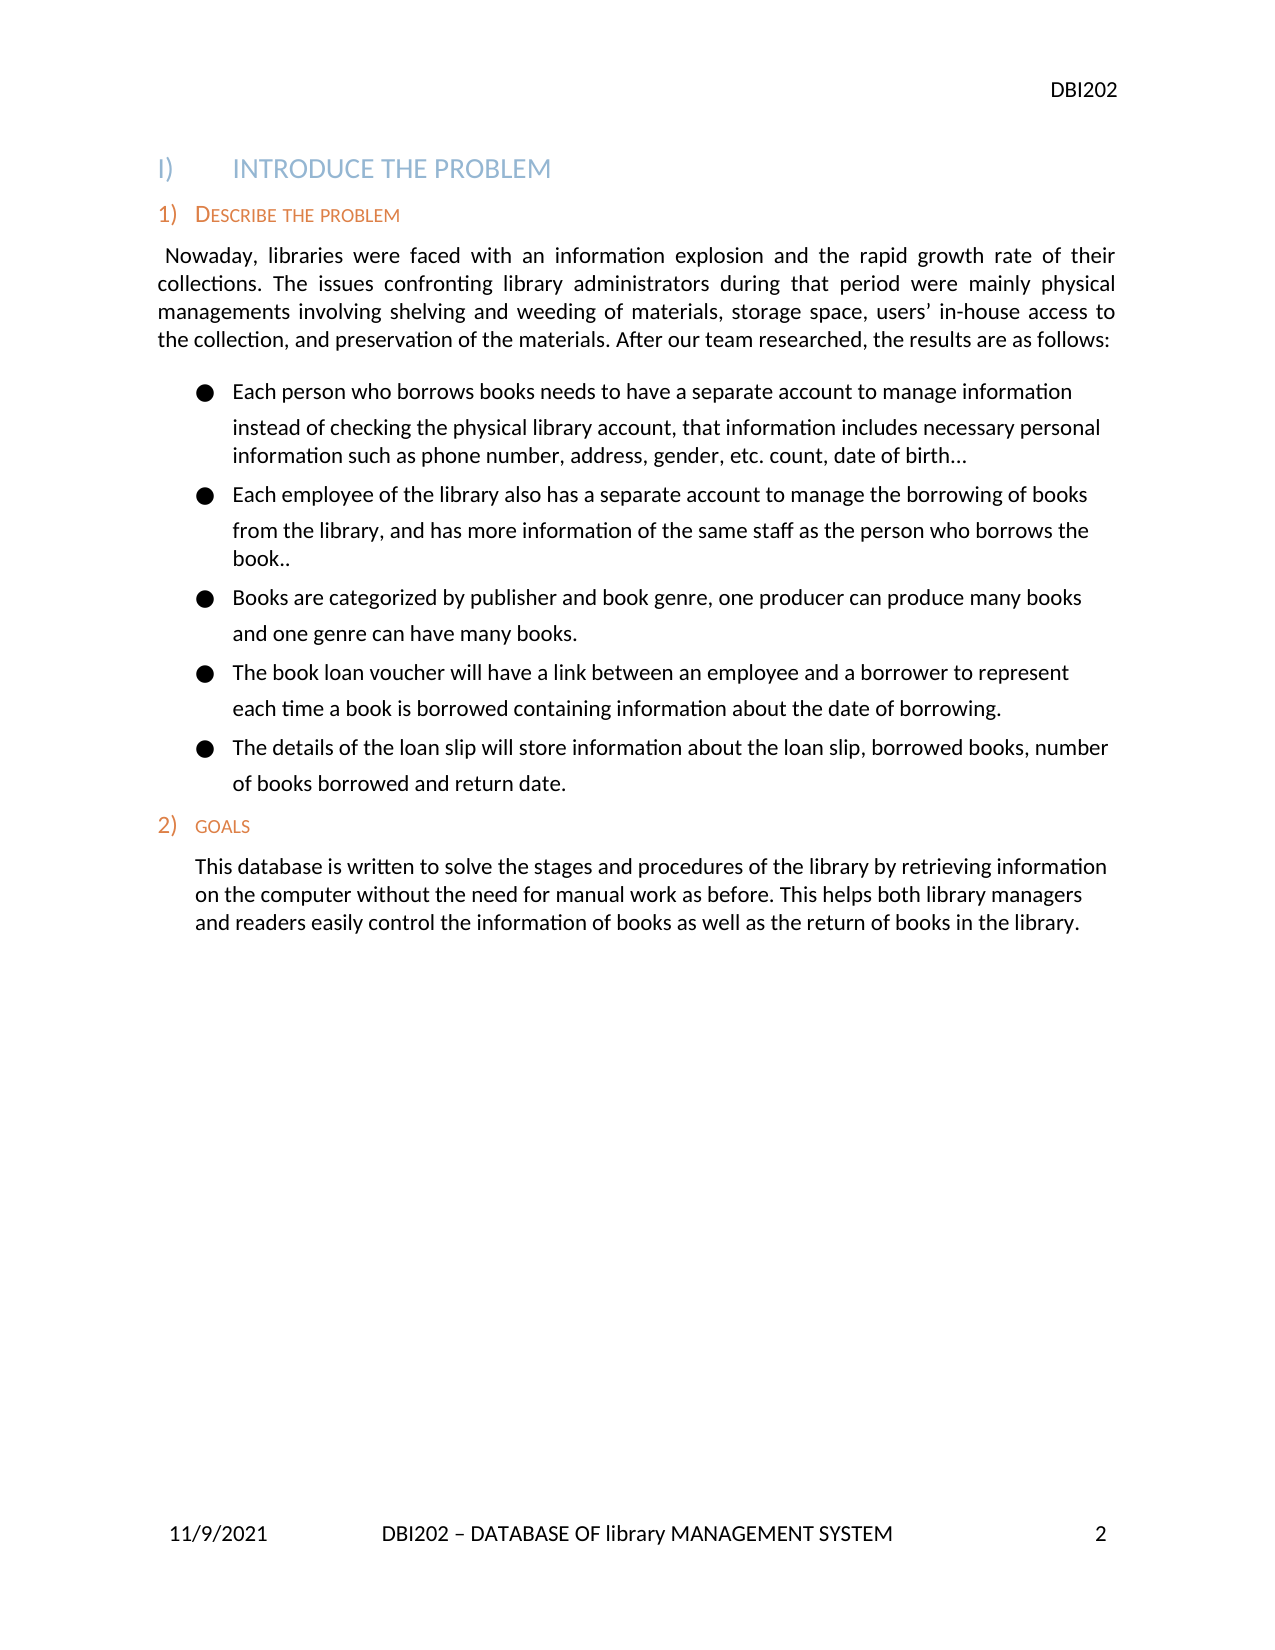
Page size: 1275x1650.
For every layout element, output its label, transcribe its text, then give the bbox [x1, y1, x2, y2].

subtitle INTRODUCE THE PROBLEM [157, 150, 1117, 186]
list The book loan voucher will have a link between an employee and a borrower to represent each time a book is borrowed containing information about the date of borrowing. [195, 647, 1117, 722]
subtitle goals [157, 809, 1117, 840]
text Nowaday, libraries were faced with an information explosion and the rapid growth rate of their collections. The issues confronting library administrators during that period were mainly physical managements involving shelving and weeding of materials, storage space, users’ in-house access to the collection, and preservation of the materials. After our team researched, the results are as follows: [157, 241, 1117, 353]
list The details of the loan slip will store information about the loan slip, borrowed books, number of books borrowed and return date. [195, 722, 1117, 797]
subtitle Describe the problem [157, 198, 1117, 229]
list Each person who borrows books needs to have a separate account to manage information instead of checking the physical library account, that information includes necessary personal information such as phone number, address, gender, etc. count, date of birth... [195, 366, 1117, 469]
list Books are categorized by publisher and book genre, one producer can produce many books and one genre can have many books. [195, 572, 1117, 647]
list Each employee of the library also has a separate account to manage the borrowing of books from the library, and has more information of the same staff as the person who borrows the book.. [195, 469, 1117, 572]
text This database is written to solve the stages and procedures of the library by retrieving information on the computer without the need for manual work as before. This helps both library managers and readers easily control the information of books as well as the return of books in the library. [195, 852, 1117, 936]
